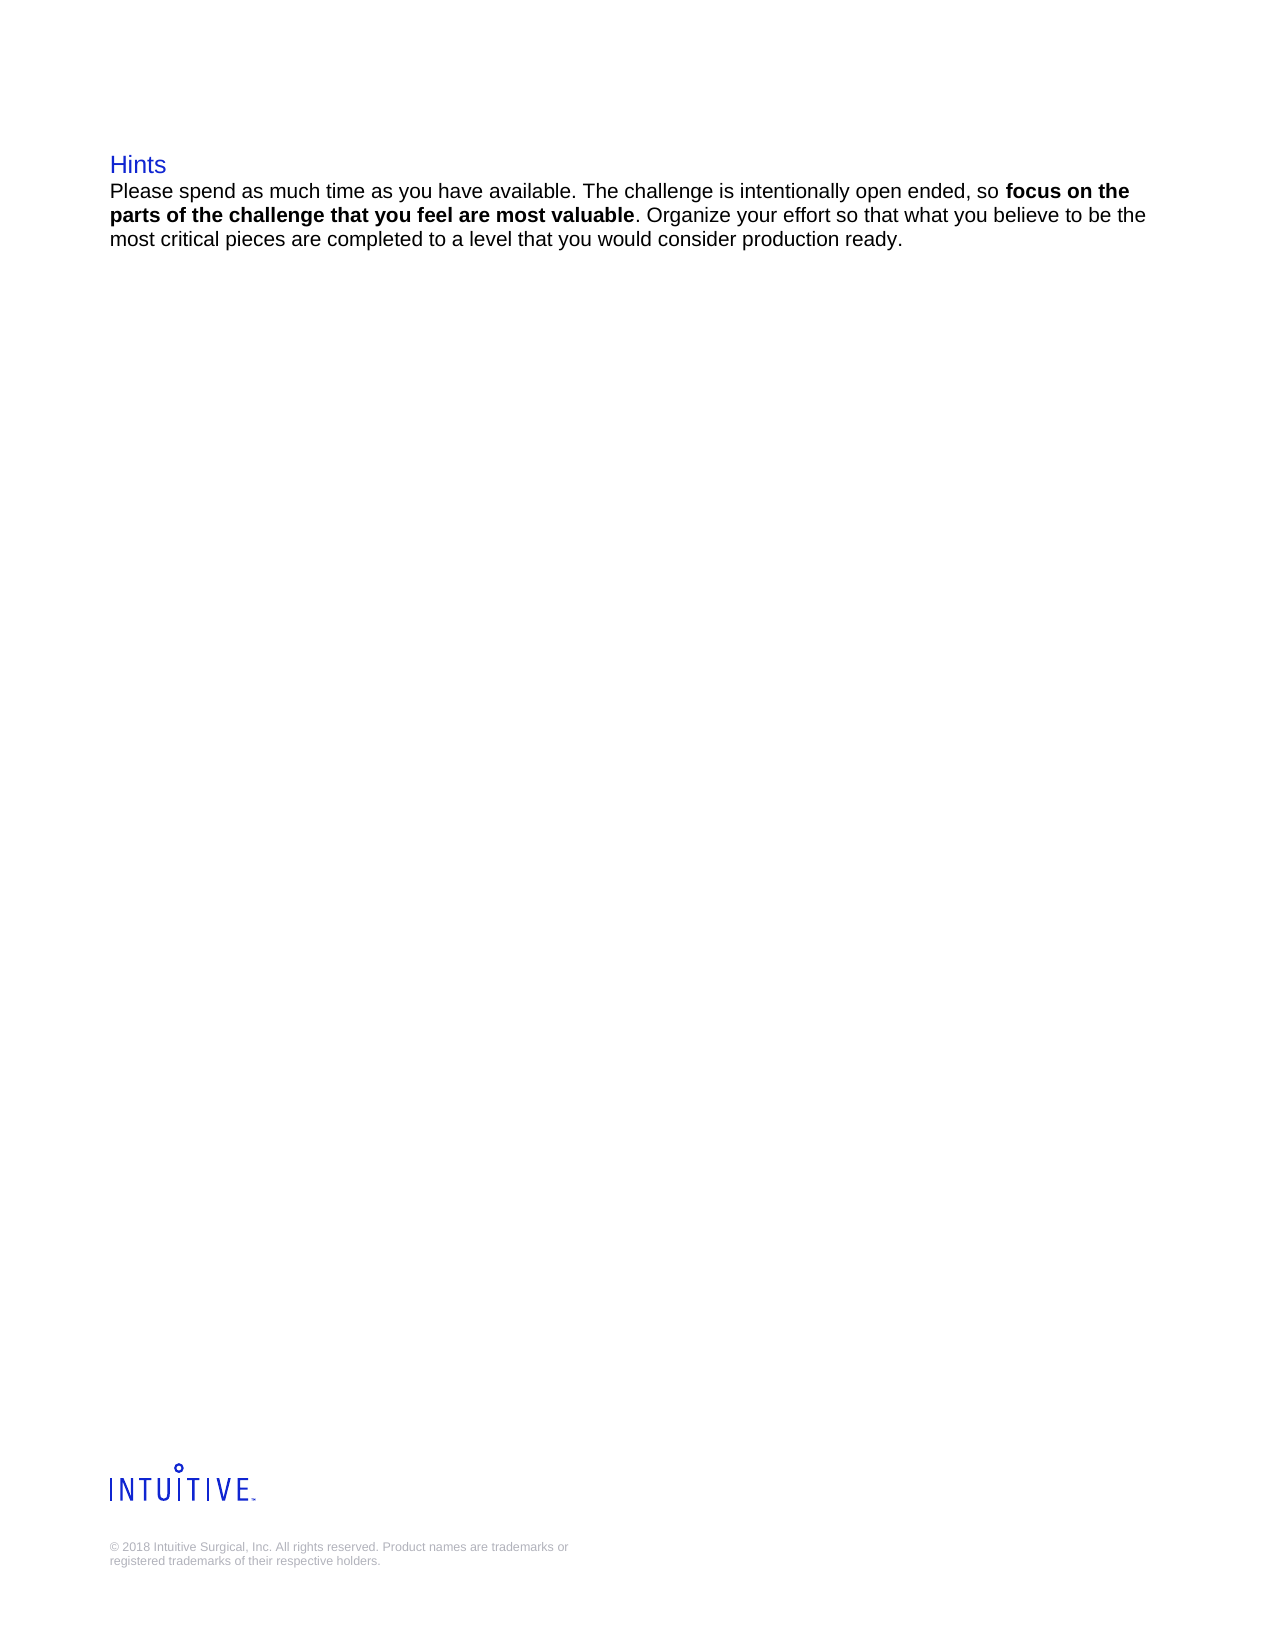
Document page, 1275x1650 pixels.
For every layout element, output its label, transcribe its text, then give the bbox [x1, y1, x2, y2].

text Please spend as much time as you have available. The challenge is intentionally open ended, so focus on the parts of the challenge that you feel are most valuable. Organize your effort so that what you believe to be the most critical pieces are completed to a level that you would consider production ready. [109, 179, 1166, 251]
subtitle Hints [109, 150, 1166, 179]
